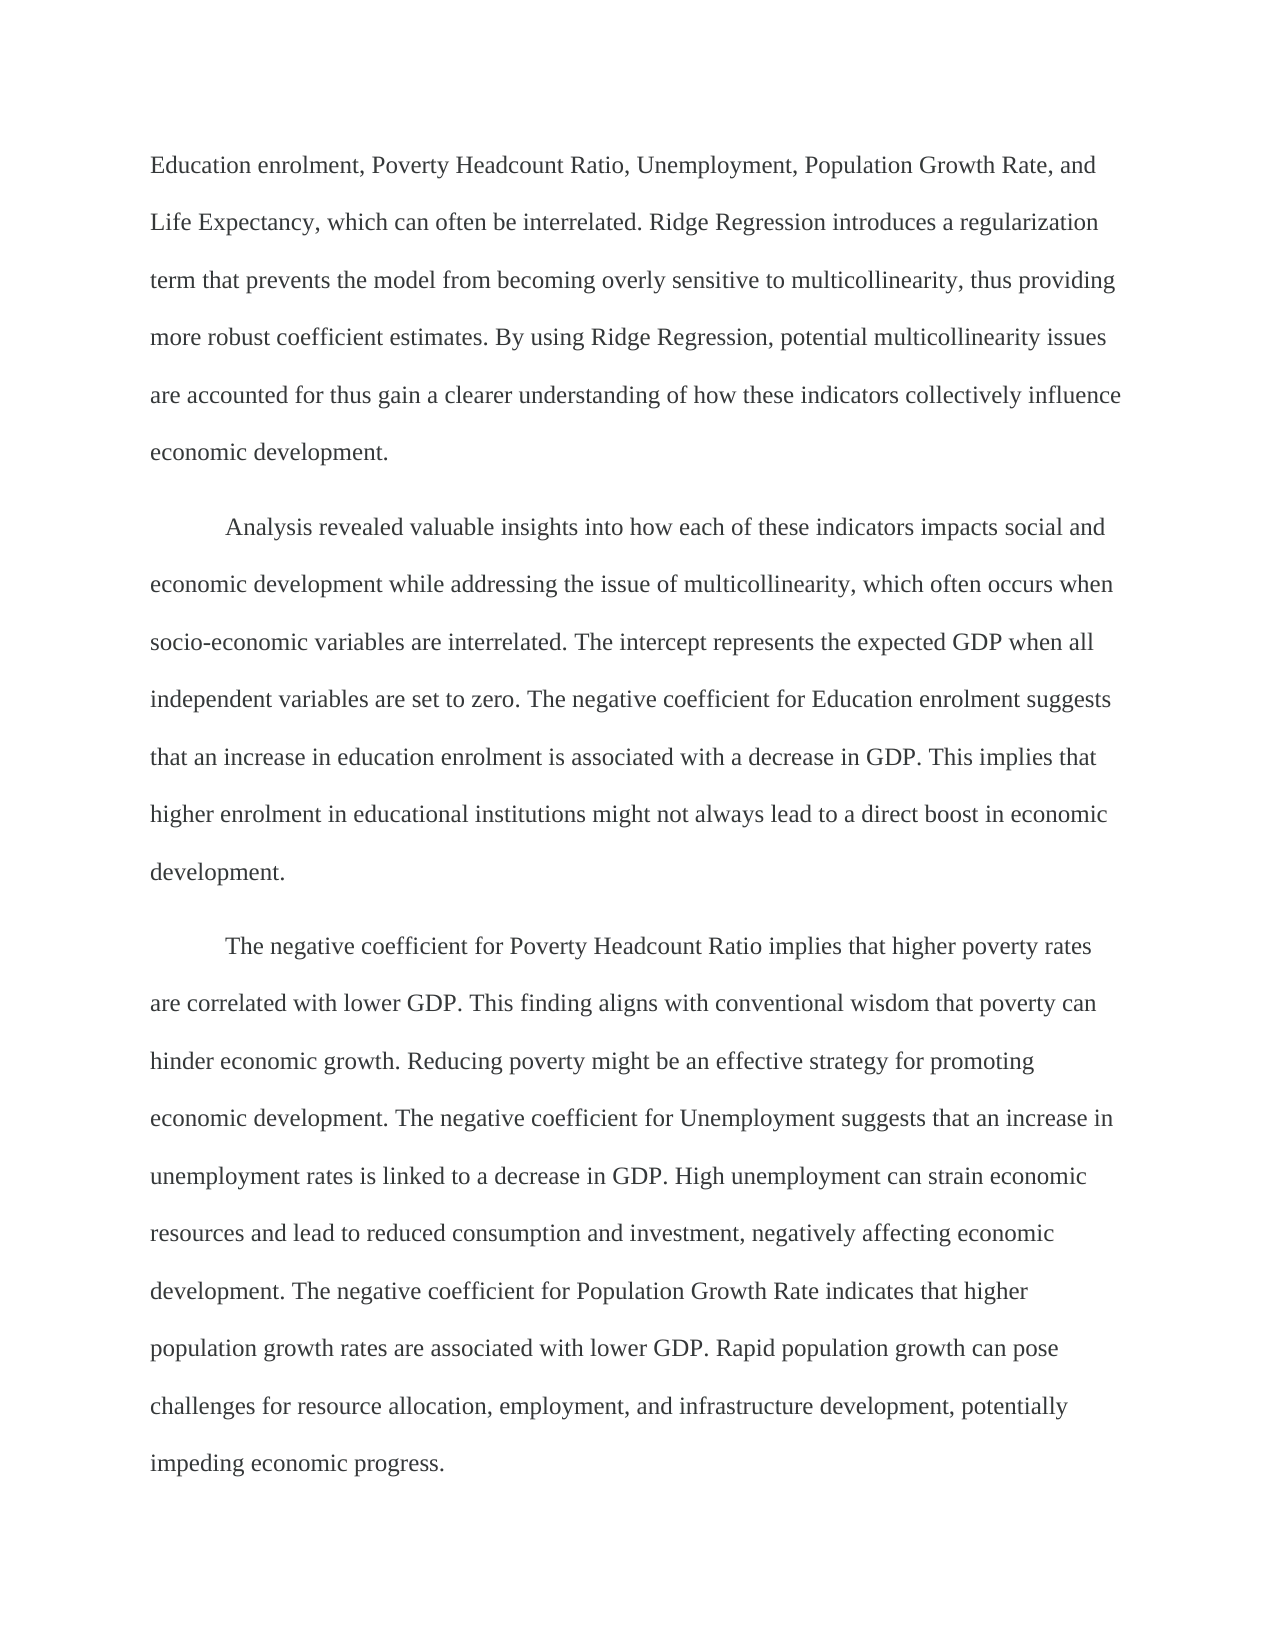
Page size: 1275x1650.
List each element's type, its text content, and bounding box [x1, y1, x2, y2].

text Analysis revealed valuable insights into how each of these indicators impacts social and economic development while addressing the issue of multicollinearity, which often occurs when socio-economic variables are interrelated. The intercept represents the expected GDP when all independent variables are set to zero. The negative coefficient for Education enrolment suggests that an increase in education enrolment is associated with a decrease in GDP. This implies that higher enrolment in educational institutions might not always lead to a direct boost in economic development. [150, 512, 1125, 885]
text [150, 150, 1125, 466]
text The negative coefficient for Poverty Headcount Ratio implies that higher poverty rates are correlated with lower GDP. This finding aligns with conventional wisdom that poverty can hinder economic growth. Reducing poverty might be an effective strategy for promoting economic development. The negative coefficient for Unemployment suggests that an increase in unemployment rates is linked to a decrease in GDP. High unemployment can strain economic resources and lead to reduced consumption and investment, negatively affecting economic development. The negative coefficient for Population Growth Rate indicates that higher population growth rates are associated with lower GDP. Rapid population growth can pose challenges for resource allocation, employment, and infrastructure development, potentially impeding economic progress. [150, 931, 1125, 1477]
